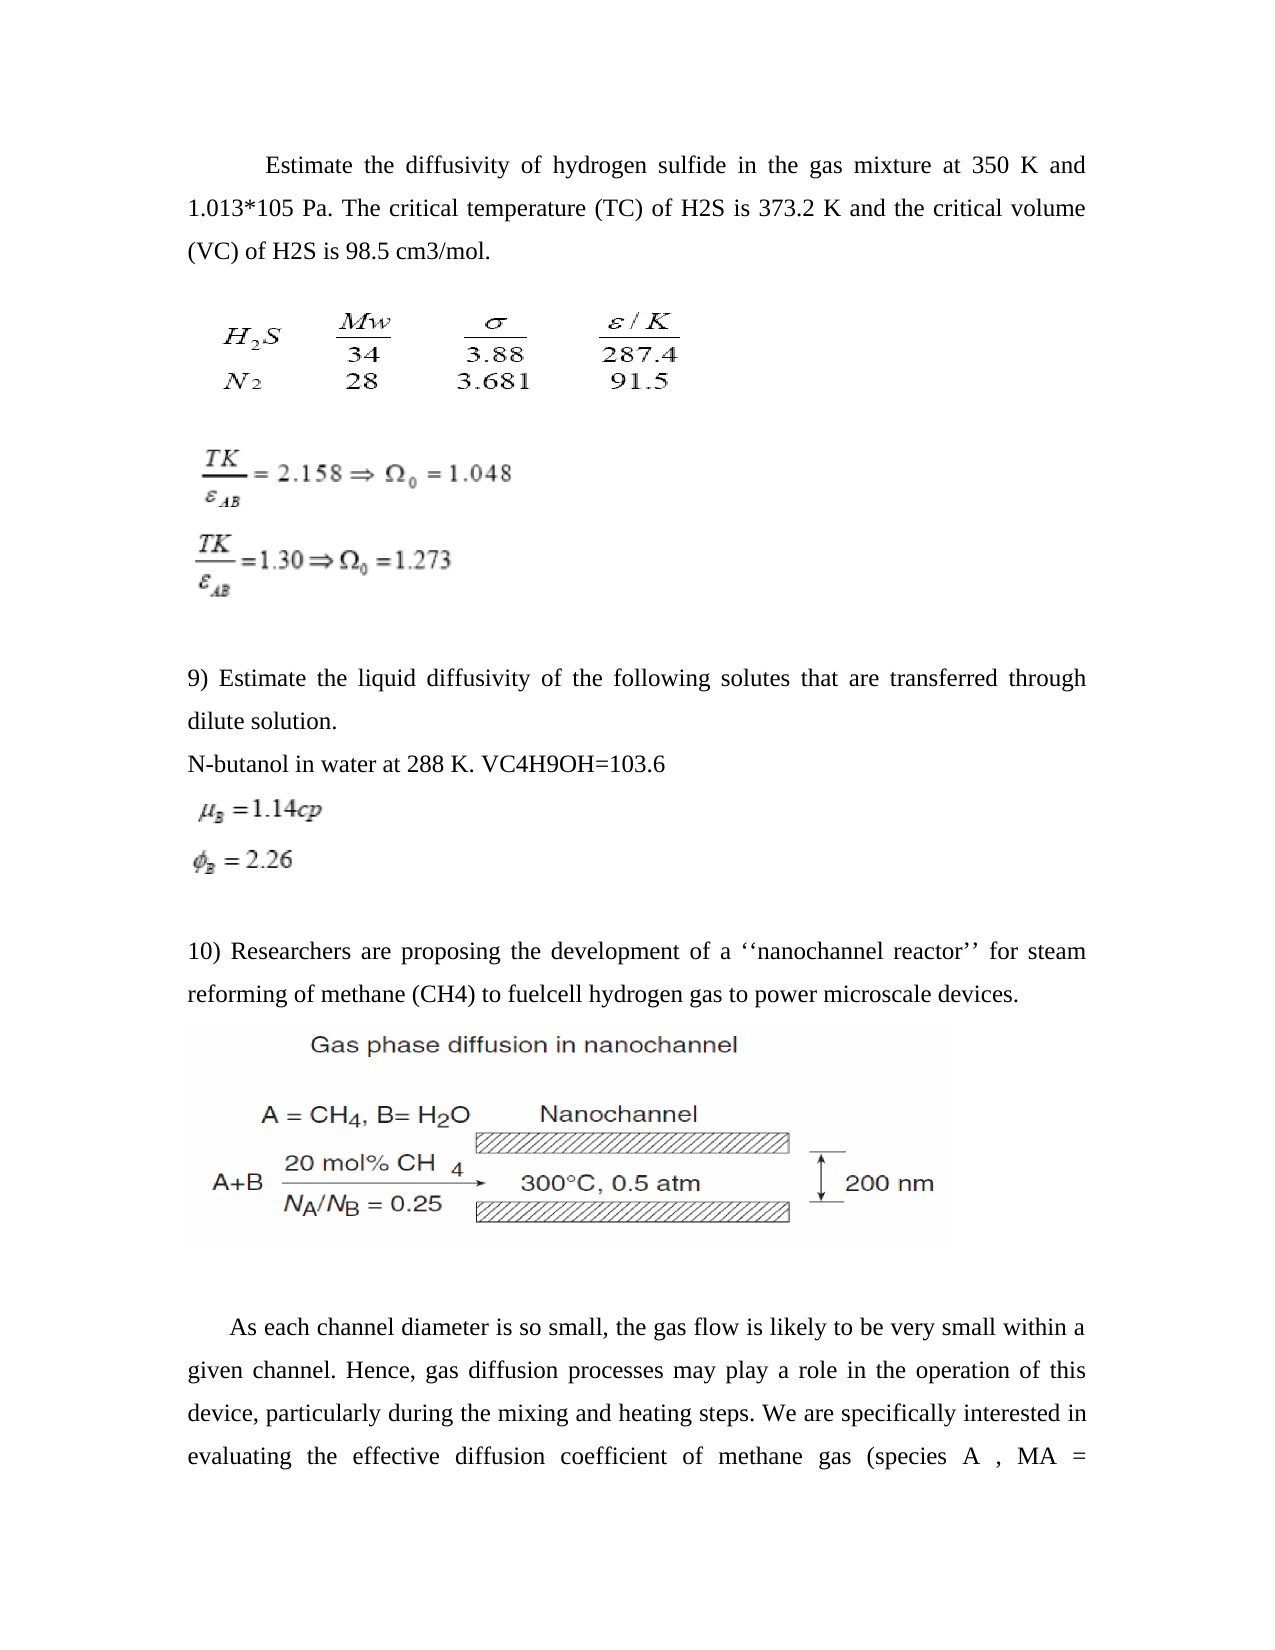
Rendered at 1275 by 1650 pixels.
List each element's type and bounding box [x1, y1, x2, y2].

picture [187, 1022, 947, 1249]
picture [187, 792, 336, 826]
picture [187, 526, 455, 601]
picture [187, 845, 293, 874]
picture [187, 444, 511, 507]
picture [187, 279, 708, 425]
